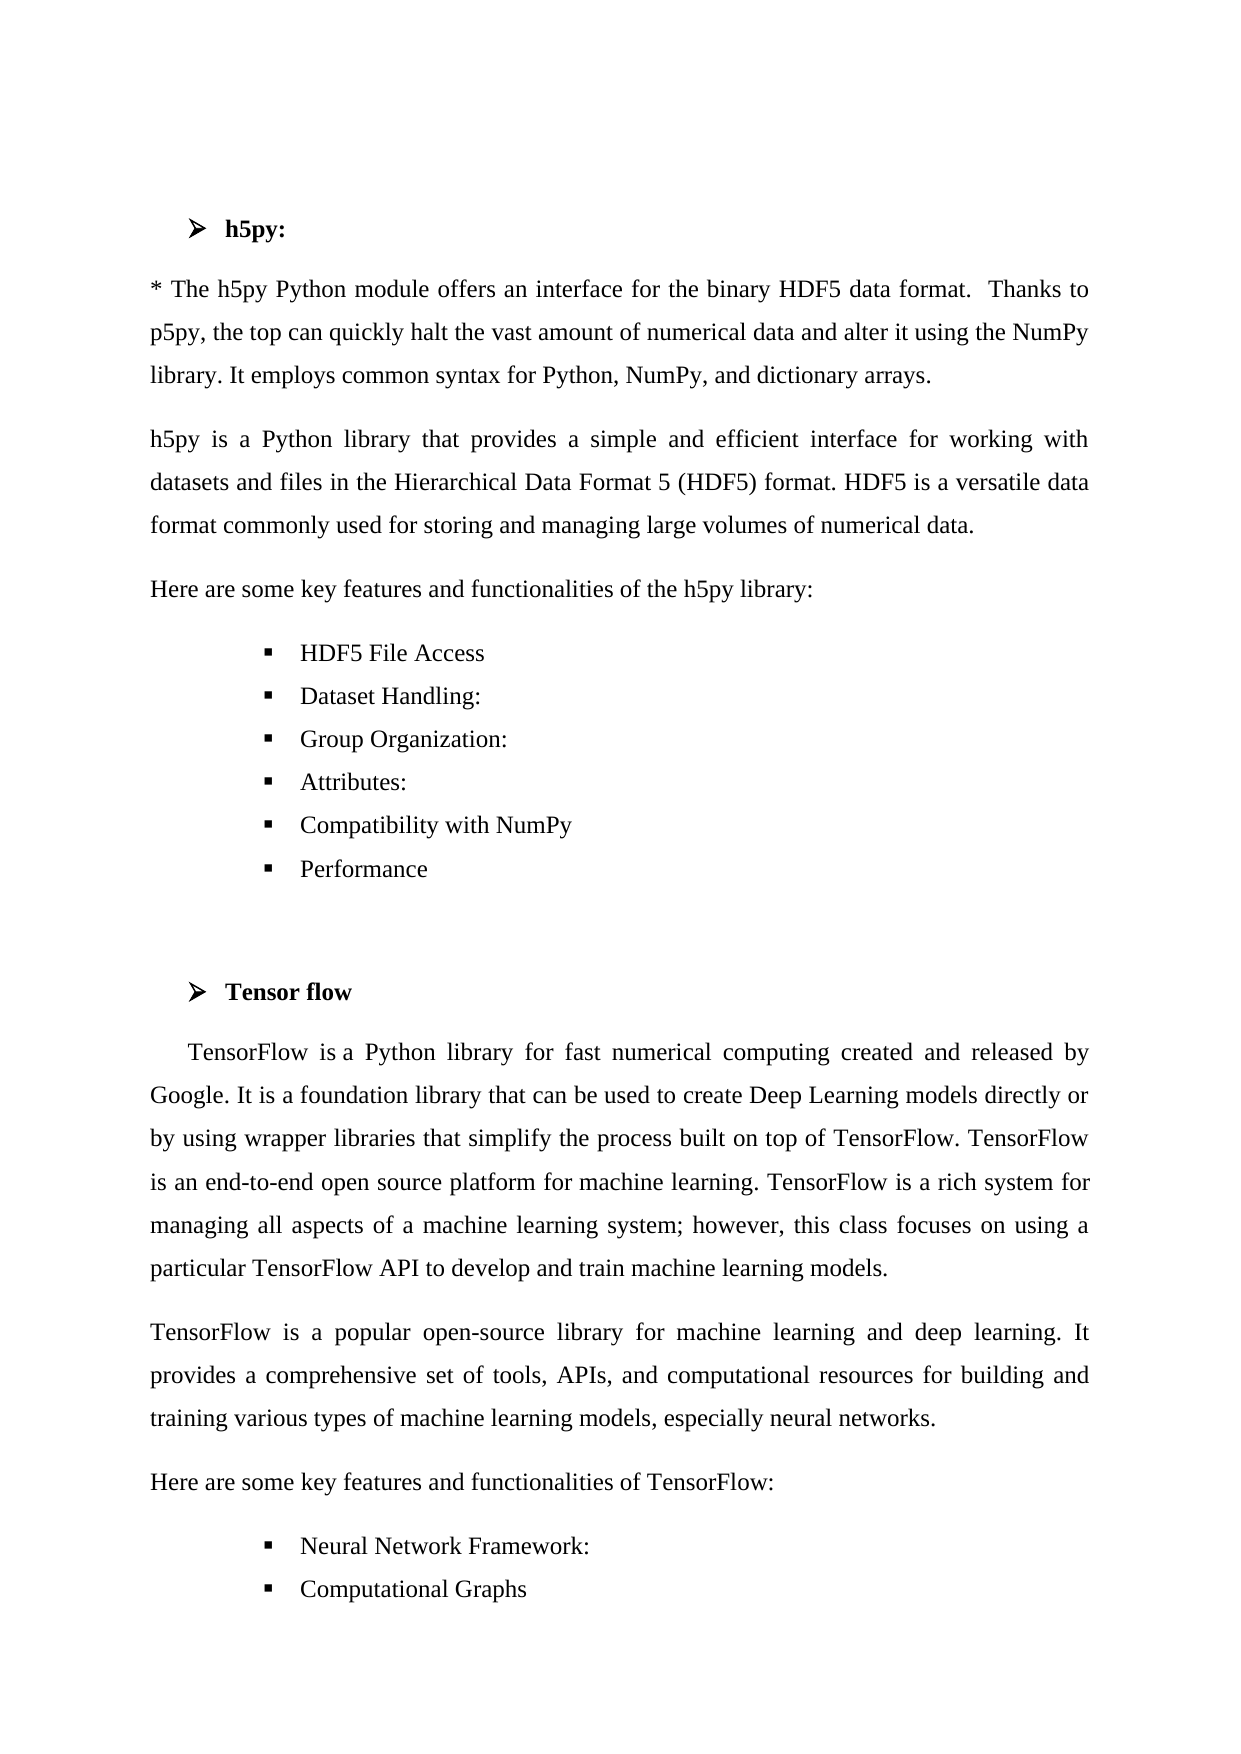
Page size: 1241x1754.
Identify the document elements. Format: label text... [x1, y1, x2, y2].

text Here are some key features and functionalities of the h5py library: [150, 574, 1090, 603]
list Compatibility with NumPy [262, 811, 1090, 839]
list Performance [262, 854, 1090, 882]
list Computational Graphs [262, 1574, 1090, 1603]
list Attributes: [262, 767, 1090, 796]
text TensorFlow is a Python library for fast numerical computing created and released by Google. It is a foundation library that can be used to create Deep Learning models directly or by using wrapper libraries that simplify the process built on top of TensorFlow. TensorFlow is an end-to-end open source platform for machine learning. TensorFlow is a rich system for managing all aspects of a machine learning system; however, this class focuses on using a particular TensorFlow API to develop and train machine learning models. [150, 1037, 1090, 1124]
list Group Organization: [262, 724, 1090, 753]
list h5py: [187, 214, 1090, 243]
text Here are some key features and functionalities of TensorFlow: [150, 1467, 1090, 1496]
list Tensor flow [187, 977, 1090, 1006]
list Neural Network Framework: [262, 1531, 1090, 1560]
list HDF5 File Access [262, 638, 1090, 667]
text h5py is a Python library that provides a simple and efficient interface for working with datasets and files in the Hierarchical Data Format 5 (HDF5) format. HDF5 is a versatile data format commonly used for storing and managing large volumes of numerical data. [150, 424, 1090, 539]
text TensorFlow is a Python library for fast numerical computing created and released by Google. It is a foundation library that can be used to create Deep Learning models directly or by using wrapper libraries that simplify the process built on top of TensorFlow. TensorFlow is an end-to-end open source platform for machine learning. TensorFlow is a rich system for managing all aspects of a machine learning system; however, this class focuses on using a particular TensorFlow API to develop and train machine learning models. [150, 1238, 1090, 1282]
text TensorFlow is a Python library for fast numerical computing created and released by Google. It is a foundation library that can be used to create Deep Learning models directly or by using wrapper libraries that simplify the process built on top of TensorFlow. TensorFlow is an end-to-end open source platform for machine learning. TensorFlow is a rich system for managing all aspects of a machine learning system; however, this class focuses on using a particular TensorFlow API to develop and train machine learning models. [150, 1152, 1090, 1210]
text TensorFlow is a popular open-source library for machine learning and deep learning. It provides a comprehensive set of tools, APIs, and computational resources for building and training various types of machine learning models, especially neural networks. [150, 1317, 1090, 1432]
list Dataset Handling: [262, 681, 1090, 710]
text * The h5py Python module offers an interface for the binary HDF5 data format. Thanks to p5py, the top can quickly halt the vast amount of numerical data and alter it using the NumPy library. It employs common syntax for Python, NumPy, and dictionary arrays. [150, 274, 1090, 389]
